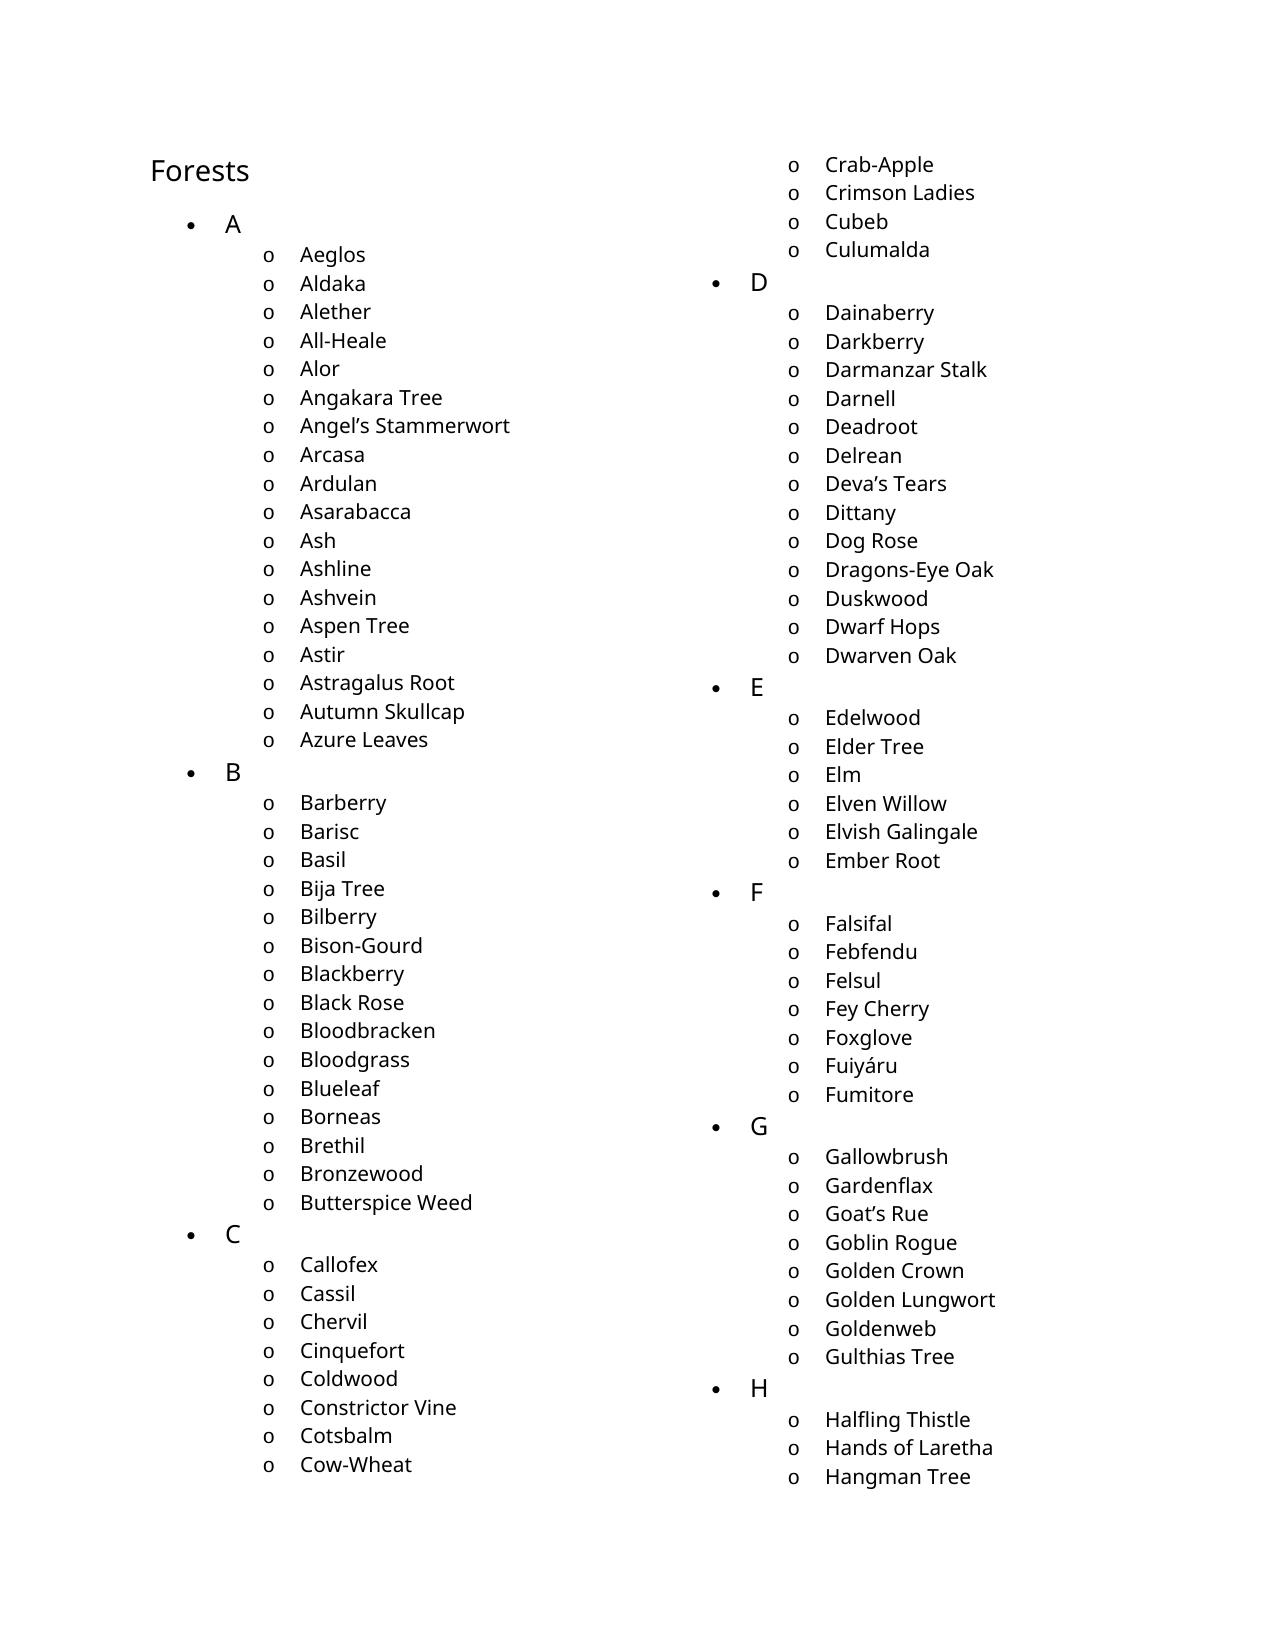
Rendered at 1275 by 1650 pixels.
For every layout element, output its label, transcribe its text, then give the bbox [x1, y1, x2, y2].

list Cow-Wheat [262, 1450, 600, 1479]
list Alether [262, 297, 600, 326]
list Bija Tree [262, 874, 600, 902]
list Asarabacca [262, 497, 600, 526]
list Bronzewood [262, 1159, 600, 1188]
list Brethil [262, 1131, 600, 1159]
list Dainaberry [787, 298, 1125, 327]
list Autumn Skullcap [262, 697, 600, 726]
list Basil [262, 845, 600, 874]
list Bilberry [262, 902, 600, 931]
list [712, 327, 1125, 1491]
list Ashline [262, 554, 600, 583]
list Cassil [262, 1279, 600, 1307]
list Borneas [262, 1102, 600, 1131]
list Butterspice Weed [262, 1188, 600, 1216]
list Ash [262, 526, 600, 554]
text Forests [150, 150, 600, 190]
list Arcasa [262, 440, 600, 469]
list Bison-Gourd [262, 931, 600, 959]
list Azure Leaves [262, 726, 600, 754]
list Coldwood [262, 1364, 600, 1393]
list Crab-Apple [787, 150, 1125, 178]
list Chervil [262, 1307, 600, 1336]
list C [187, 1216, 600, 1250]
list Angel’s Stammerwort [262, 412, 600, 440]
list Blueleaf [262, 1074, 600, 1102]
list Astir [262, 640, 600, 668]
list Cotsbalm [262, 1422, 600, 1450]
list A [187, 206, 600, 240]
list Angakara Tree [262, 383, 600, 412]
list Bloodgrass [262, 1045, 600, 1074]
list Constrictor Vine [262, 1393, 600, 1422]
list B [187, 754, 600, 788]
list D [712, 264, 1125, 298]
list Cinquefort [262, 1336, 600, 1364]
list Aspen Tree [262, 611, 600, 640]
list Culumalda [787, 236, 1125, 264]
list Black Rose [262, 988, 600, 1017]
list Crimson Ladies [787, 178, 1125, 207]
list Callofex [262, 1250, 600, 1279]
list All-Heale [262, 326, 600, 354]
list Cubeb [787, 207, 1125, 236]
list Aeglos [262, 240, 600, 269]
list Barisc [262, 817, 600, 845]
list Ardulan [262, 469, 600, 497]
list Alor [262, 354, 600, 383]
list Bloodbracken [262, 1017, 600, 1045]
list Barberry [262, 788, 600, 817]
list Astragalus Root [262, 668, 600, 697]
list Aldaka [262, 269, 600, 297]
list Blackberry [262, 959, 600, 988]
list Ashvein [262, 583, 600, 611]
